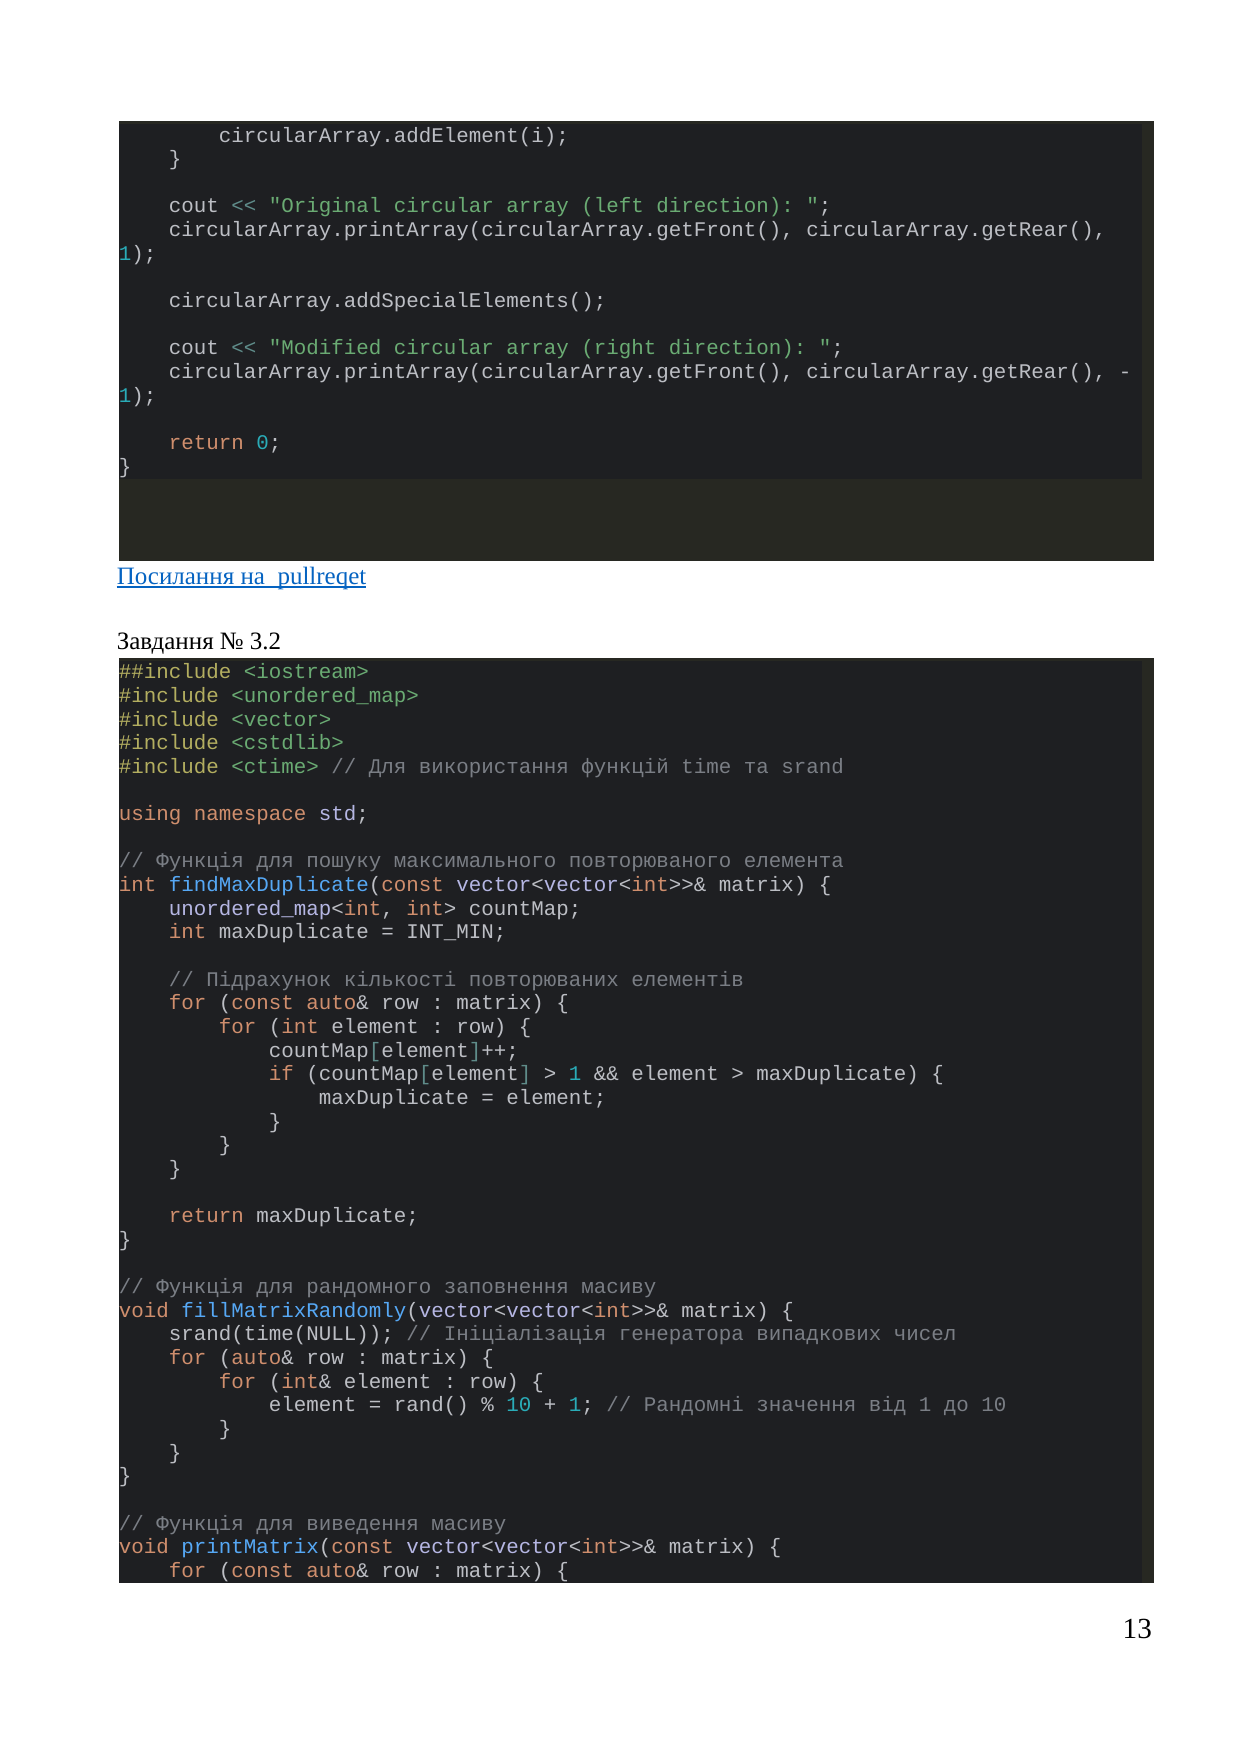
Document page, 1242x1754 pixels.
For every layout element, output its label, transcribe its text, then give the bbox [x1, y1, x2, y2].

table_cell [119, 527, 1154, 561]
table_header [119, 658, 1154, 1583]
text Завдання № 3.2 [117, 626, 1120, 655]
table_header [119, 121, 1154, 527]
text Посилання на pullreqet [117, 561, 1120, 590]
